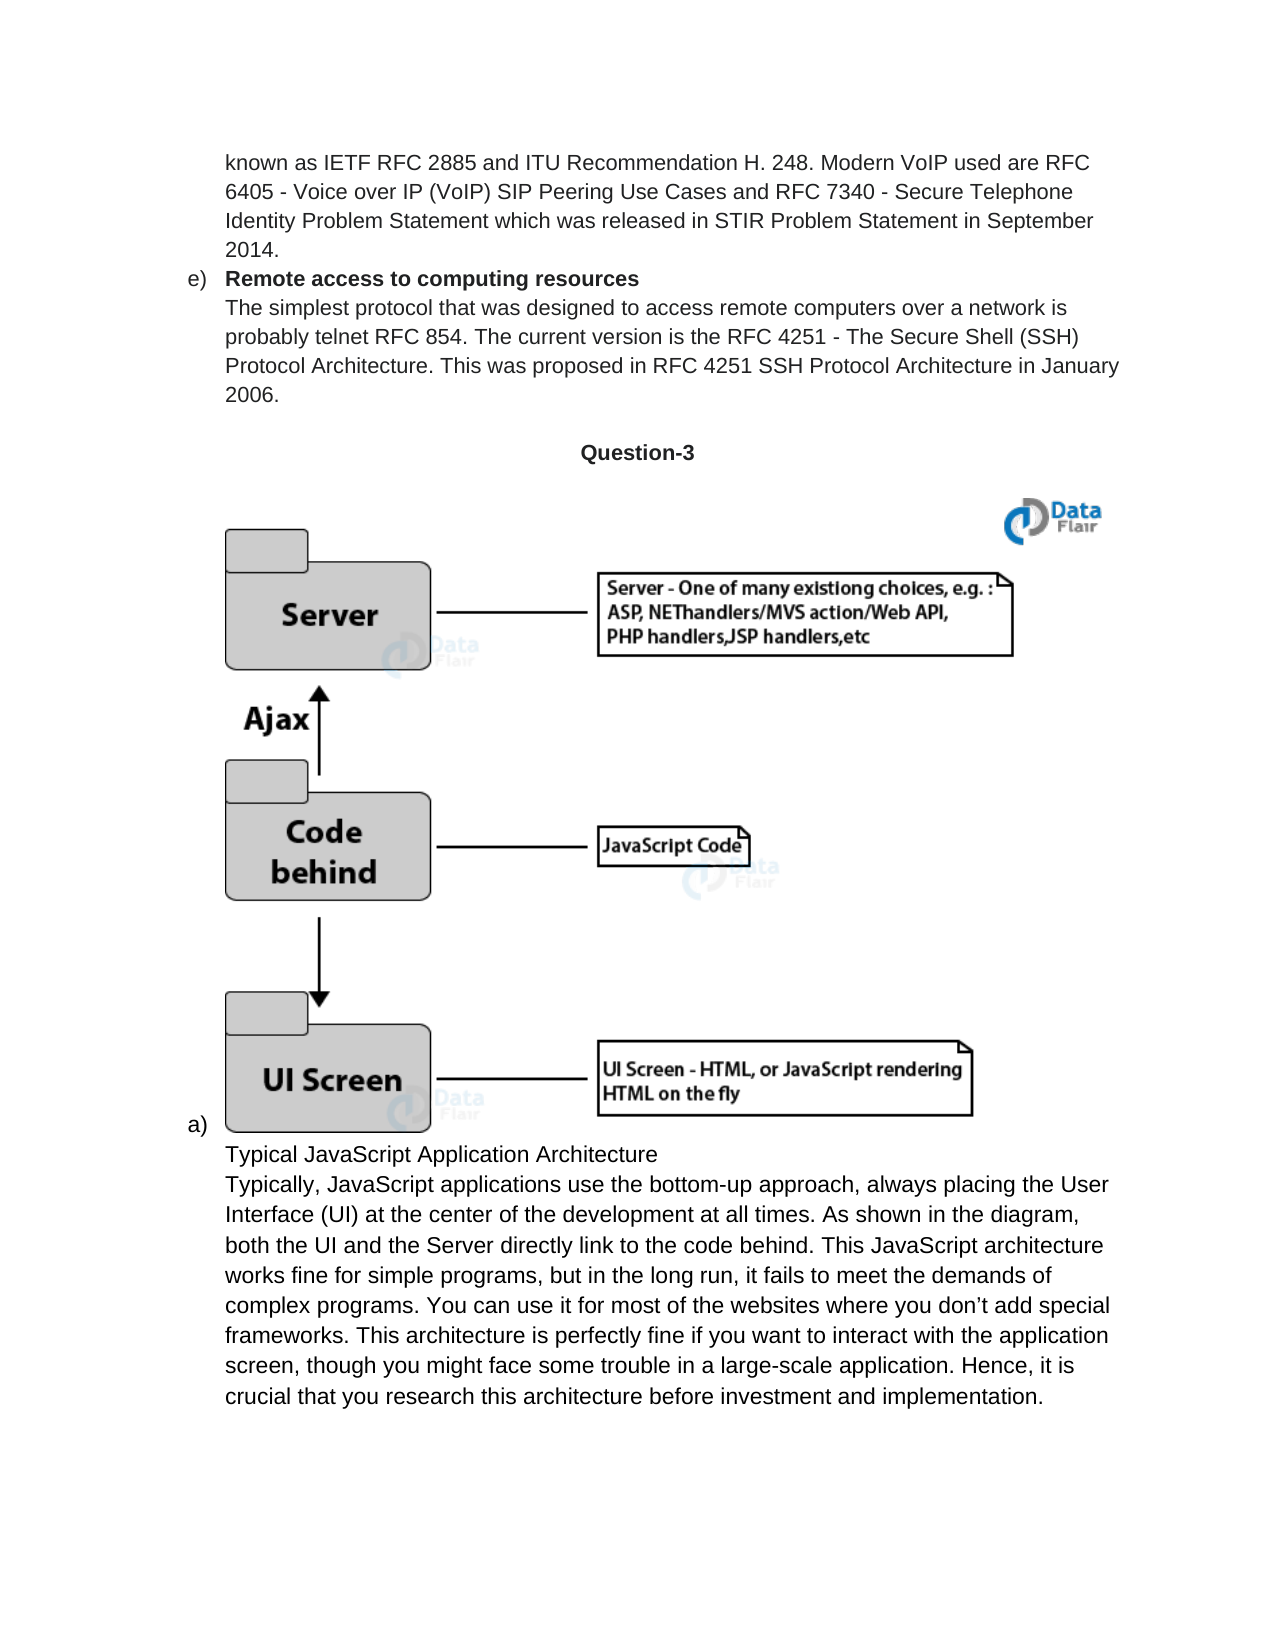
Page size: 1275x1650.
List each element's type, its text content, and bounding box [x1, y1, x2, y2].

text Question-3 [150, 439, 1125, 465]
picture [225, 498, 1103, 1133]
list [187, 150, 1125, 262]
list Remote access to computing resources The simplest protocol that was designed to access remote computers over a network is probably telnet RFC 854. The current version is the RFC 4251 - The Secure Shell (SSH) Protocol Architecture. This was proposed in RFC 4251 SSH Protocol Architecture in January 2006. [187, 266, 1125, 407]
